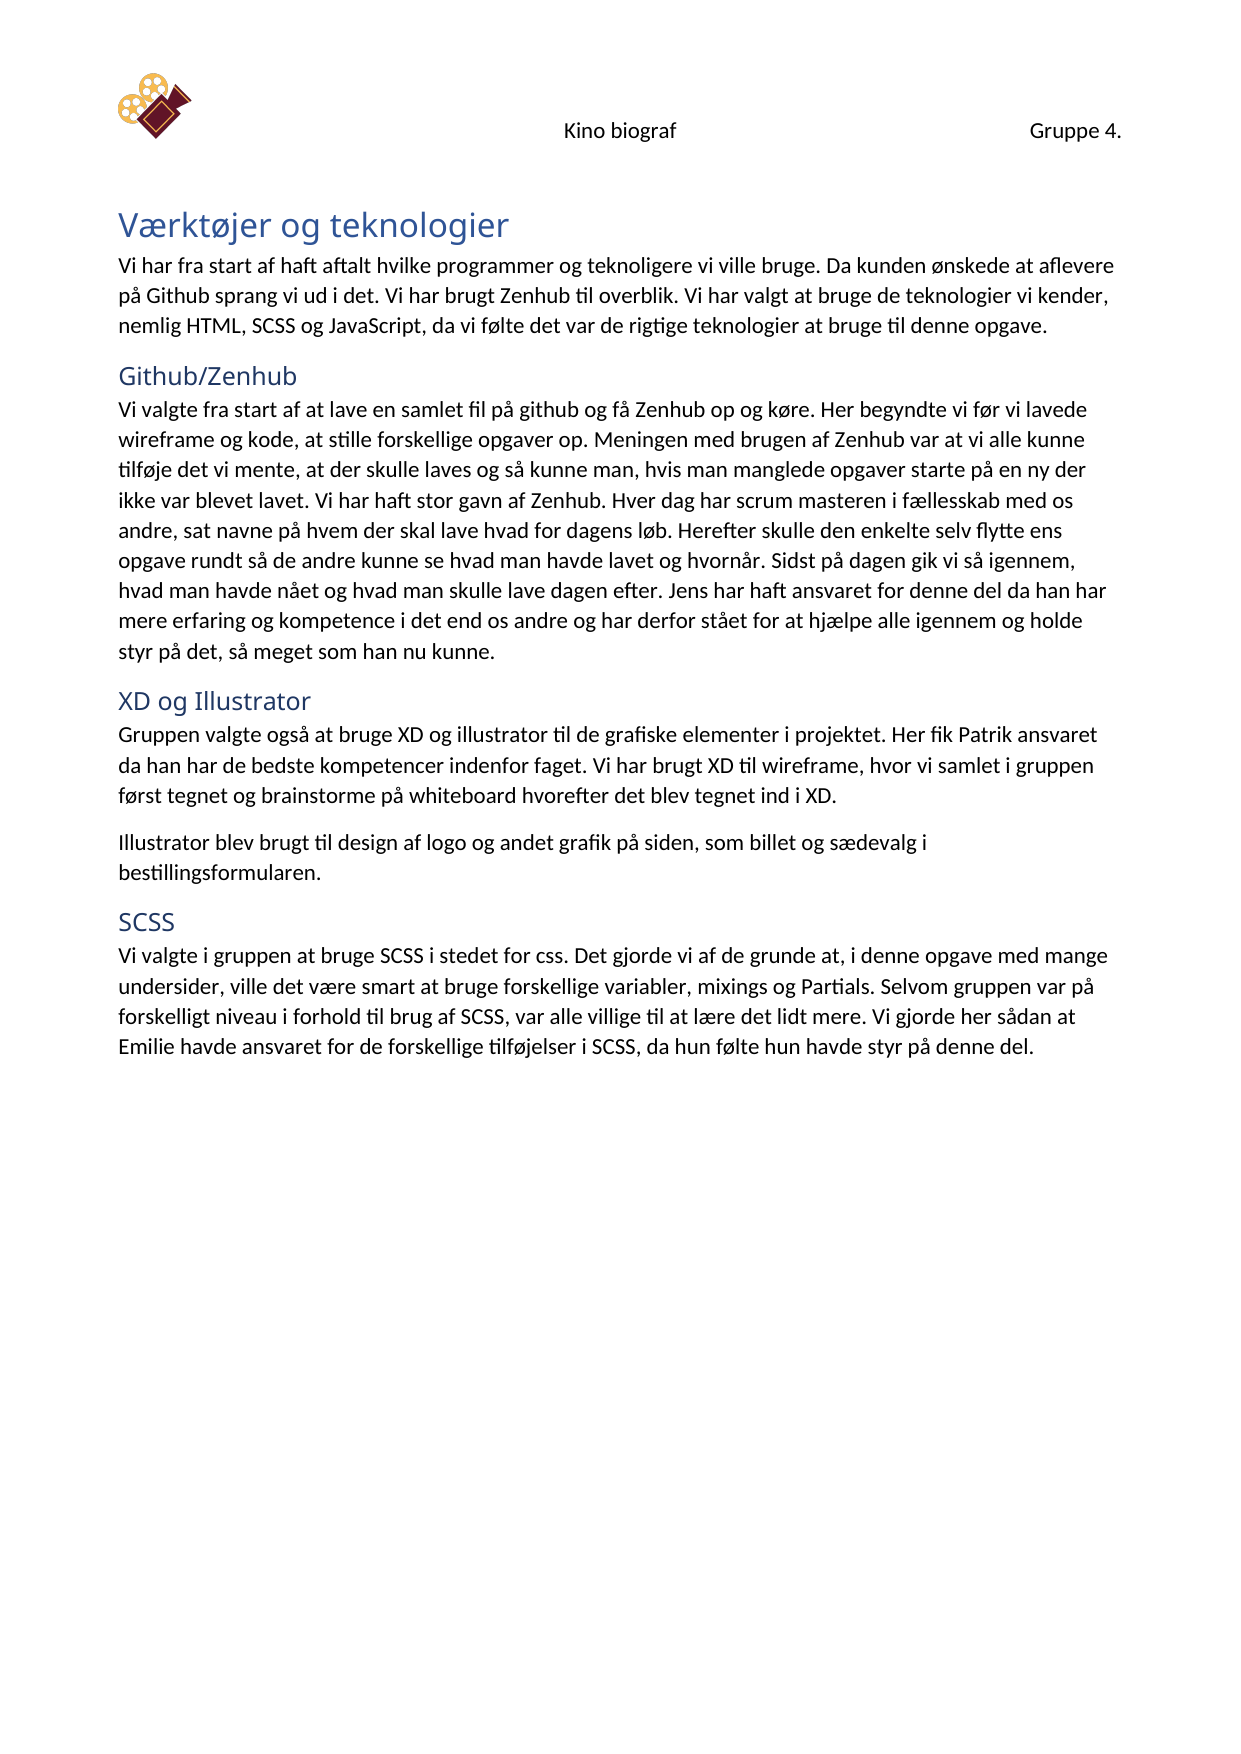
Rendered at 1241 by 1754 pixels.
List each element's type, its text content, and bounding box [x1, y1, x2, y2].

subtitle SCSS [118, 905, 1122, 939]
text Gruppen valgte også at bruge XD og illustrator til de grafiske elementer i projektet. Her fik Patrik ansvaret da han har de bedste kompetencer indenfor faget. Vi har brugt XD til wireframe, hvor vi samlet i gruppen først tegnet og brainstorme på whiteboard hvorefter det blev tegnet ind i XD. [118, 721, 1122, 809]
subtitle XD og Illustrator [118, 684, 1122, 718]
text Illustrator blev brugt til design af logo og andet grafik på siden, som billet og sædevalg i bestillingsformularen. [118, 828, 1122, 886]
text Vi valgte i gruppen at bruge SCSS i stedet for css. Det gjorde vi af de grunde at, i denne opgave med mange undersider, ville det være smart at bruge forskellige variabler, mixings og Partials. Selvom gruppen var på forskelligt niveau i forhold til brug af SCSS, var alle villige til at lære det lidt mere. Vi gjorde her sådan at Emilie havde ansvaret for de forskellige tilføjelser i SCSS, da hun følte hun havde styr på denne del. [118, 942, 1122, 1060]
subtitle Værktøjer og teknologier [118, 202, 1122, 248]
picture [118, 73, 192, 139]
text Vi har fra start af haft aftalt hvilke programmer og teknoligere vi ville bruge. Da kunden ønskede at aflevere på Github sprang vi ud i det. Vi har brugt Zenhub til overblik. Vi har valgt at bruge de teknologier vi kender, nemlig HTML, SCSS og JavaScript, da vi følte det var de rigtige teknologier at bruge til denne opgave. [118, 251, 1122, 339]
subtitle Github/Zenhub [118, 358, 1122, 392]
text Vi valgte fra start af at lave en samlet fil på github og få Zenhub op og køre. Her begyndte vi før vi lavede wireframe og kode, at stille forskellige opgaver op. Meningen med brugen af Zenhub var at vi alle kunne tilføje det vi mente, at der skulle laves og så kunne man, hvis man manglede opgaver starte på en ny der ikke var blevet lavet. Vi har haft stor gavn af Zenhub. Hver dag har scrum masteren i fællesskab med os andre, sat navne på hvem der skal lave hvad for dagens løb. Herefter skulle den enkelte selv flytte ens opgave rundt så de andre kunne se hvad man havde lavet og hvornår. Sidst på dagen gik vi så igennem, hvad man havde nået og hvad man skulle lave dagen efter. Jens har haft ansvaret for denne del da han har mere erfaring og kompetence i det end os andre og har derfor stået for at hjælpe alle igennem og holde styr på det, så meget som han nu kunne. [118, 395, 1122, 665]
